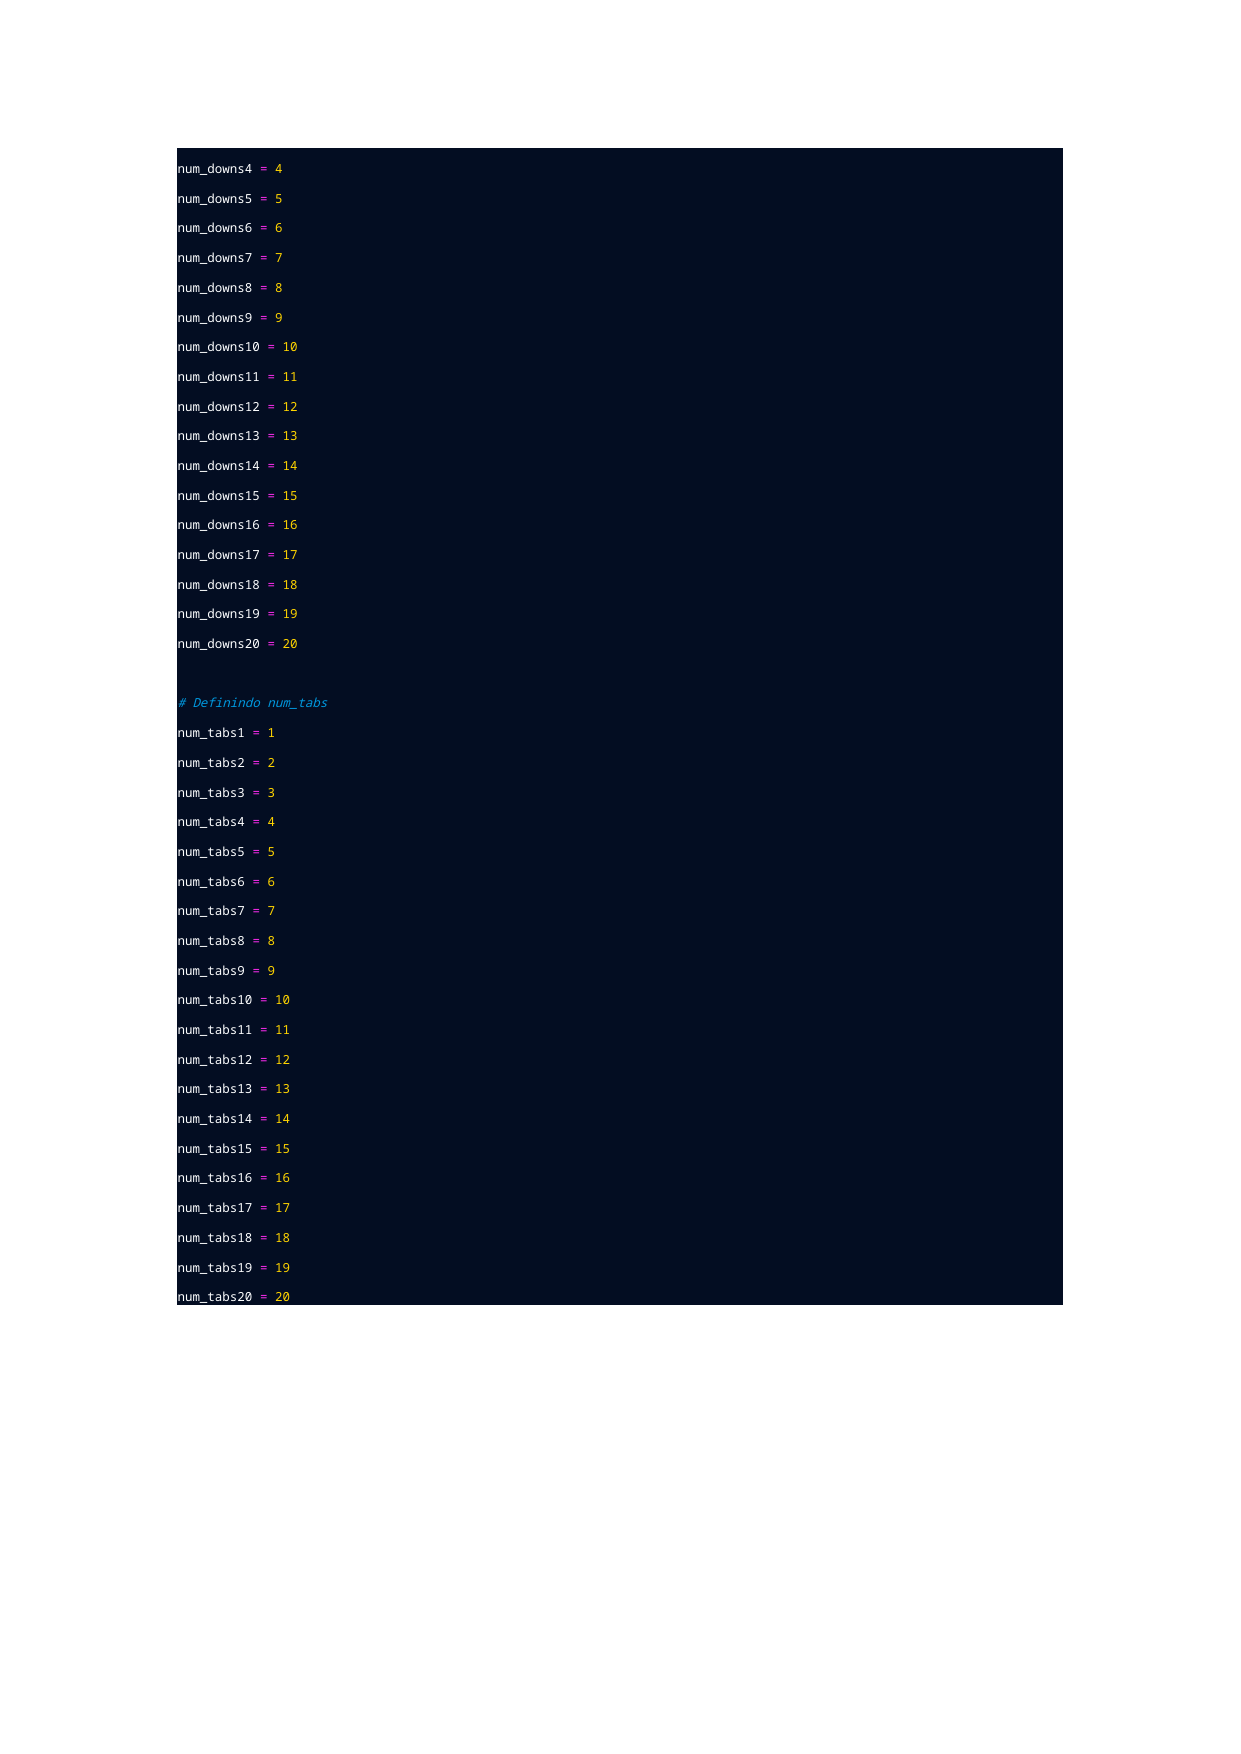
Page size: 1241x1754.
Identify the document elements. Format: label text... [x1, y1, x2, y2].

text num_tabs6 = 6 [177, 860, 1063, 890]
text num_downs19 = 19 [177, 593, 1063, 623]
text num_downs6 = 6 [177, 207, 1063, 237]
text num_downs7 = 7 [177, 237, 1063, 266]
text num_tabs4 = 4 [177, 801, 1063, 830]
text num_downs10 = 10 [177, 326, 1063, 355]
text num_tabs14 = 14 [177, 1098, 1063, 1127]
text num_tabs15 = 15 [177, 1127, 1063, 1157]
text num_tabs9 = 9 [177, 949, 1063, 979]
text num_tabs10 = 10 [177, 979, 1063, 1008]
text num_tabs5 = 5 [177, 830, 1063, 860]
text num_tabs18 = 18 [177, 1216, 1063, 1246]
text num_downs12 = 12 [177, 385, 1063, 415]
text num_tabs11 = 11 [177, 1008, 1063, 1038]
text num_tabs7 = 7 [177, 890, 1063, 919]
text num_downs20 = 20 [177, 623, 1063, 652]
text num_downs5 = 5 [177, 177, 1063, 207]
text num_downs13 = 13 [177, 415, 1063, 444]
text num_tabs19 = 19 [177, 1246, 1063, 1276]
text num_downs11 = 11 [177, 355, 1063, 385]
text num_tabs16 = 16 [177, 1157, 1063, 1187]
text num_downs14 = 14 [177, 444, 1063, 474]
text num_downs18 = 18 [177, 563, 1063, 593]
text num_downs8 = 8 [177, 266, 1063, 296]
text num_downs16 = 16 [177, 504, 1063, 533]
text num_tabs20 = 20 [177, 1276, 1063, 1305]
text num_downs17 = 17 [177, 533, 1063, 563]
text num_tabs3 = 3 [177, 771, 1063, 801]
text num_tabs12 = 12 [177, 1038, 1063, 1068]
text # Definindo num_tabs [177, 682, 1063, 712]
text num_tabs2 = 2 [177, 741, 1063, 771]
text num_tabs13 = 13 [177, 1068, 1063, 1098]
text num_tabs17 = 17 [177, 1187, 1063, 1216]
text num_downs9 = 9 [177, 296, 1063, 326]
text num_downs4 = 4 [177, 148, 1063, 177]
text num_tabs1 = 1 [177, 712, 1063, 741]
text num_downs15 = 15 [177, 474, 1063, 504]
text num_tabs8 = 8 [177, 919, 1063, 949]
